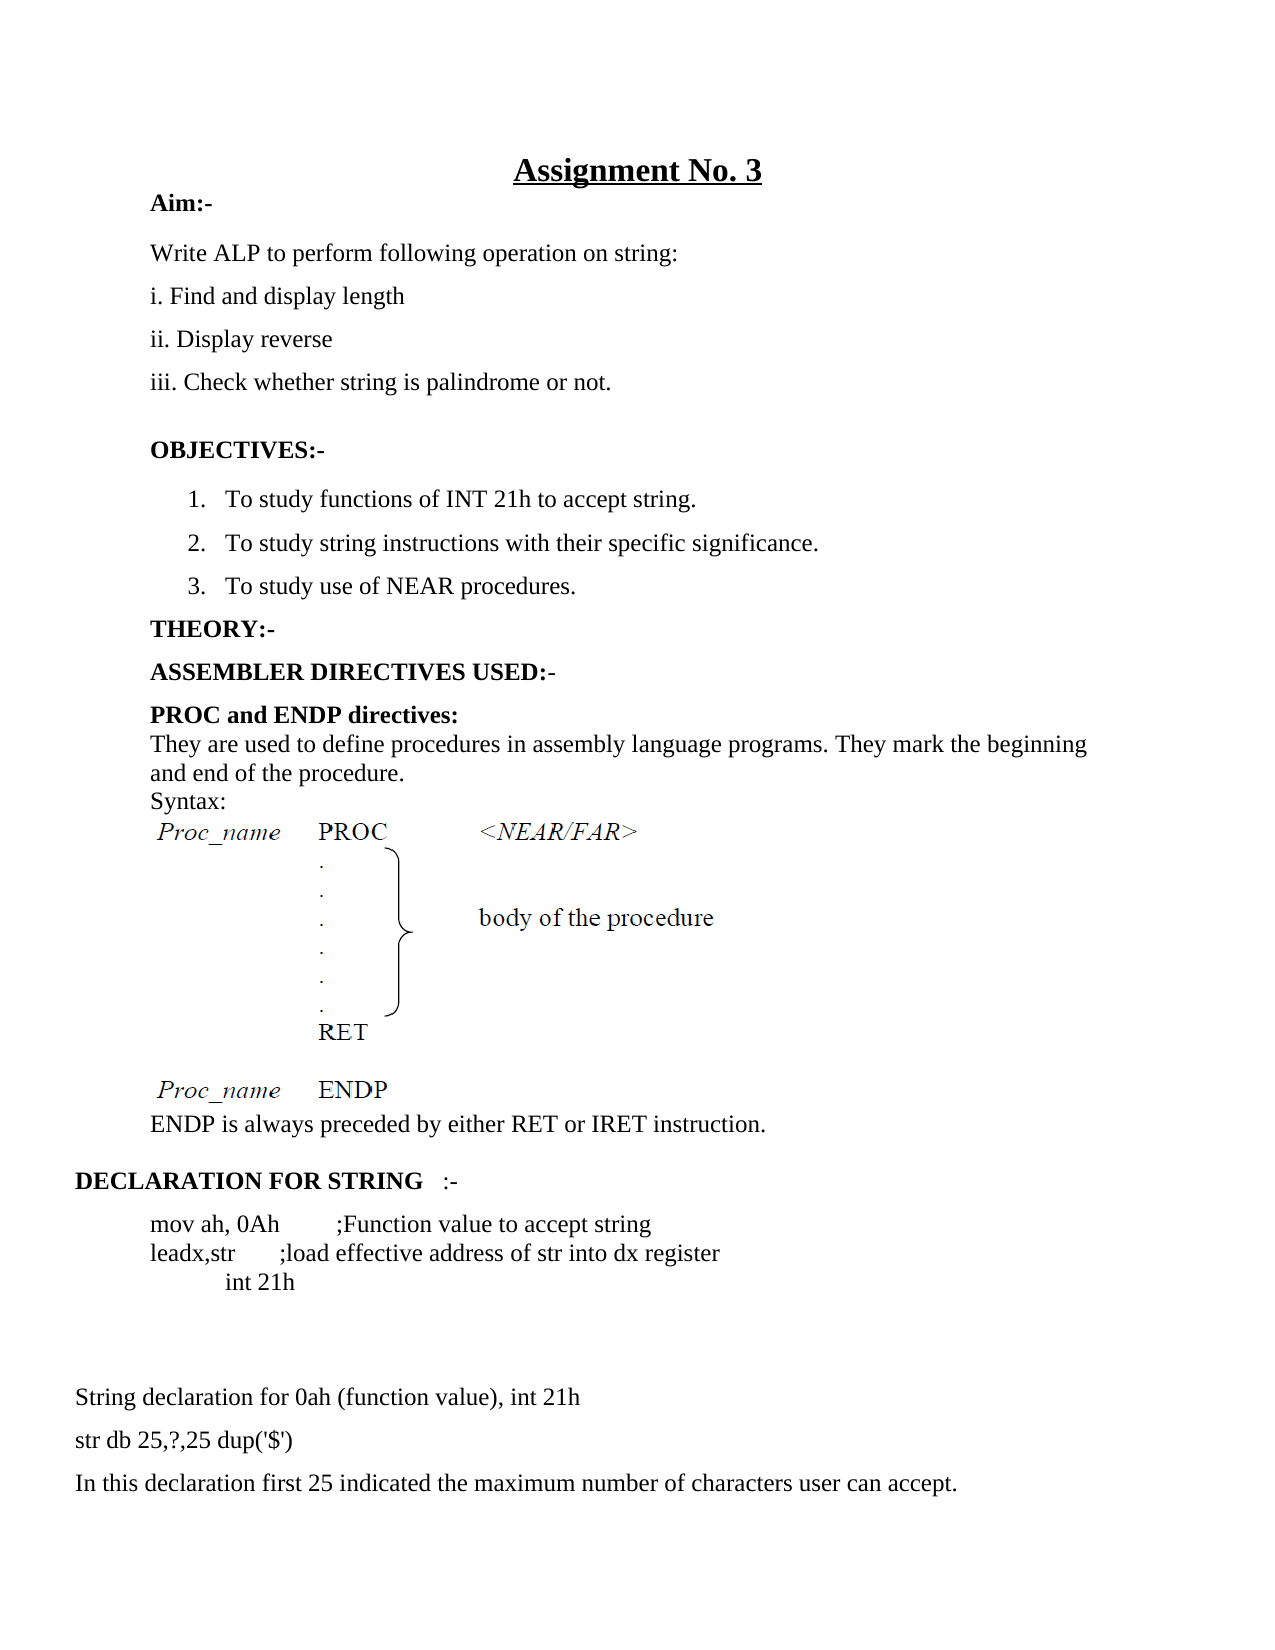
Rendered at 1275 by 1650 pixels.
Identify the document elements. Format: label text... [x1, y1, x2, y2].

subtitle OBJECTIVES:- [150, 435, 1125, 464]
text DECLARATION FOR STRING :- [75, 1166, 1125, 1195]
text In this declaration first 25 indicated the maximum number of characters user can accept. [75, 1468, 1125, 1497]
subtitle Aim:- [150, 188, 1125, 217]
text They are used to define procedures in assembly language programs. They mark the beginning [150, 729, 1125, 758]
text int 21h [150, 1267, 1125, 1296]
text str db 25,?,25 dup('$') [75, 1425, 1125, 1454]
text Write ALP to perform following operation on string: [150, 238, 1125, 266]
text ENDP is always preceded by either RET or IRET instruction. [150, 1109, 1125, 1137]
text Syntax: [150, 786, 1125, 815]
text Assignment No. 3 [150, 150, 1125, 188]
text ASSEMBLER DIRECTIVES USED:- [150, 657, 1125, 686]
text and end of the procedure. [150, 758, 1125, 786]
list To study functions of INT 21h to accept string. [187, 484, 1125, 513]
text iii. Check whether string is palindrome or not. [150, 367, 1125, 396]
text mov ah, 0Ah ;Function value to accept string [150, 1209, 1125, 1238]
list To study use of NEAR procedures. [187, 571, 1125, 599]
text leadx,str ;load effective address of str into dx register [150, 1238, 1125, 1267]
text PROC and ENDP directives: [150, 700, 1125, 729]
text ii. Display reverse [150, 324, 1125, 353]
list To study string instructions with their specific significance. [187, 528, 1125, 556]
text String declaration for 0ah (function value), int 21h [75, 1382, 1125, 1411]
text i. Find and display length [150, 281, 1125, 309]
text THEORY:- [150, 614, 1125, 643]
